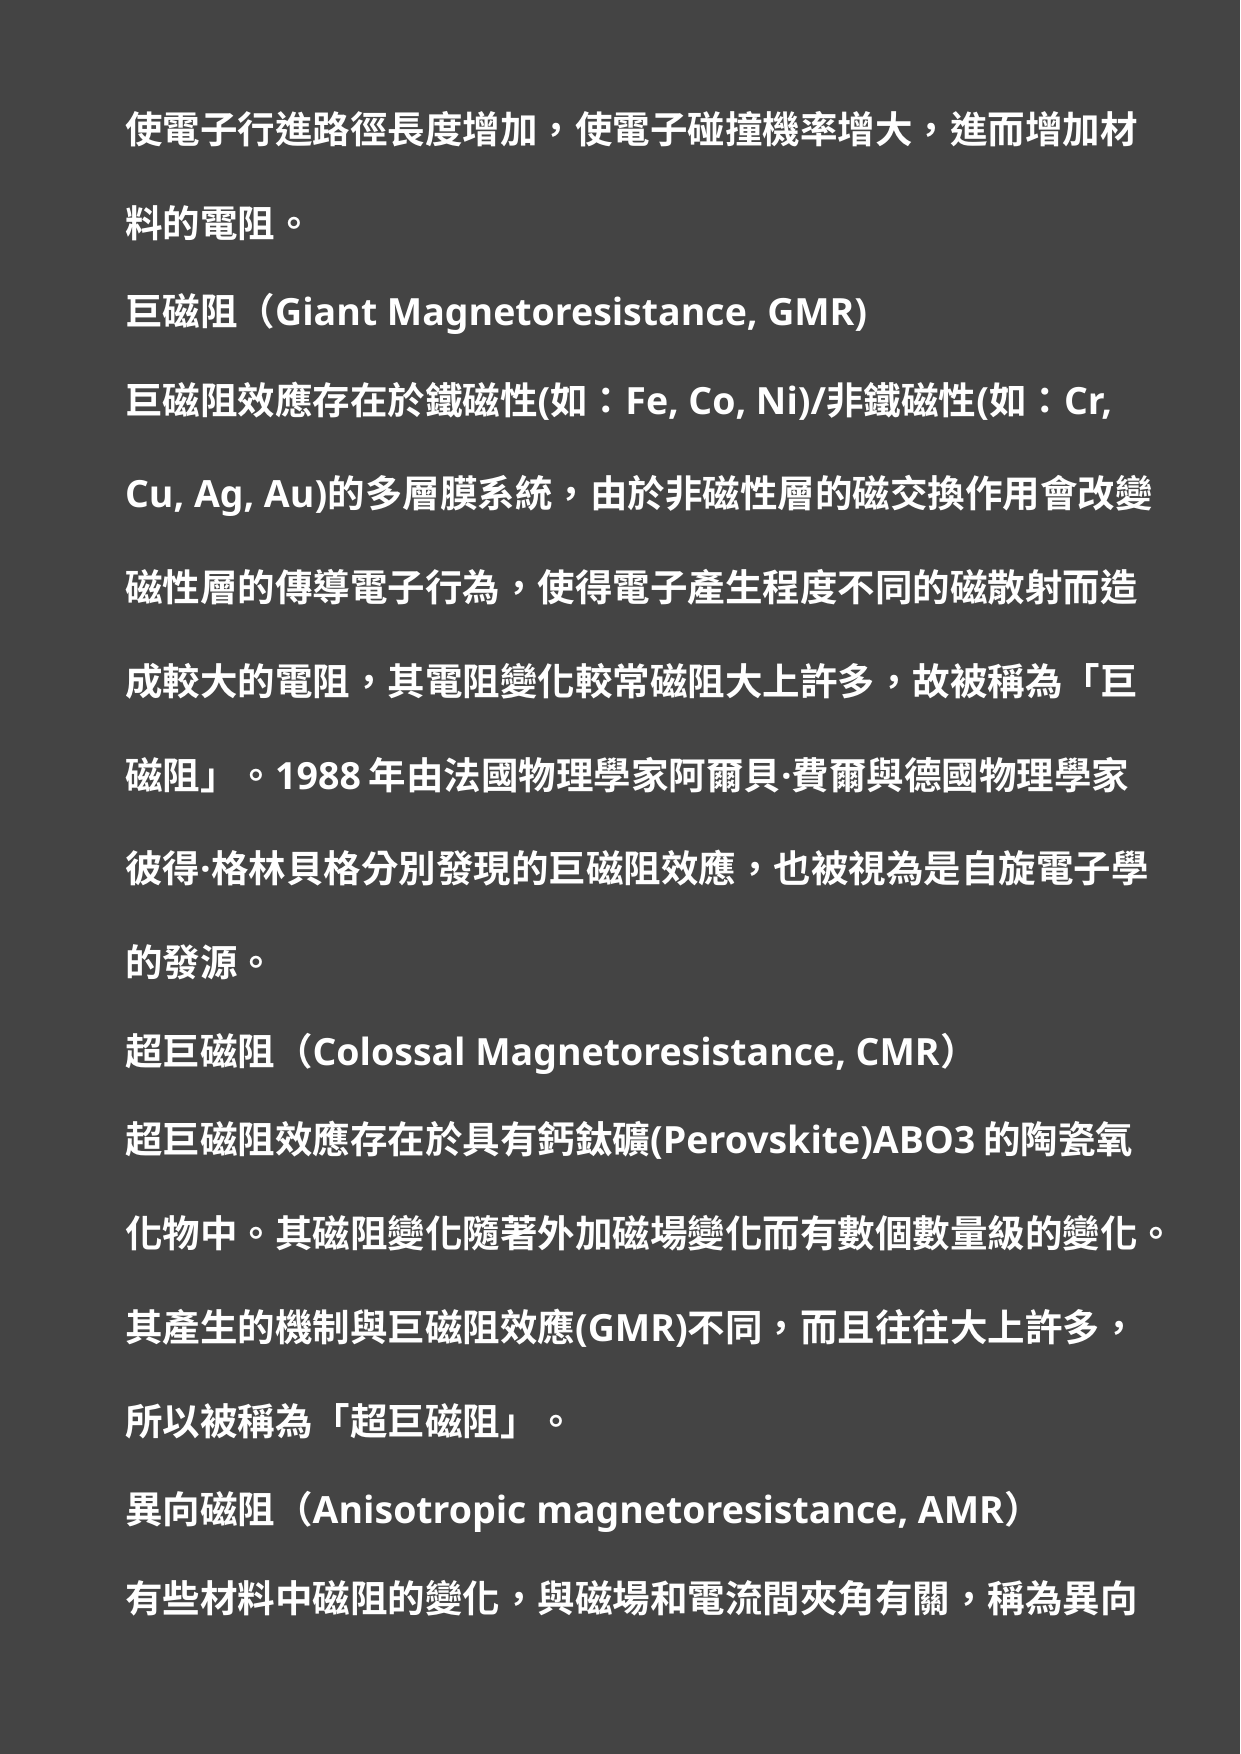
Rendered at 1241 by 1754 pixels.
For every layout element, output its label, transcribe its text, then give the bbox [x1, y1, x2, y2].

list 超巨磁阻（Colossal Magnetoresistance, CMR） [125, 1011, 1165, 1086]
list 巨磁阻（Giant Magnetoresistance, GMR) [125, 272, 1165, 347]
list 超巨磁阻效應存在於具有鈣鈦礦(Perovskite)ABO3的陶瓷氧化物中。其磁阻變化隨著外加磁場變化而有數個數量級的變化。其產生的機制與巨磁阻效應(GMR)不同，而且往往大上許多，所以被稱為「超巨磁阻」。 [125, 1100, 1165, 1456]
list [125, 89, 1165, 258]
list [125, 1558, 1165, 1633]
list 巨磁阻效應存在於鐵磁性(如：Fe, Co, Ni)/非鐵磁性(如：Cr, Cu, Ag, Au)的多層膜系統，由於非磁性層的磁交換作用會改變磁性層的傳導電子行為，使得電子產生程度不同的磁散射而造成較大的電阻，其電阻變化較常磁阻大上許多，故被稱為「巨磁阻」。1988年由法國物理學家阿爾貝·費爾與德國物理學家彼得·格林貝格分別發現的巨磁阻效應，也被視為是自旋電子學的發源。 [125, 360, 1165, 998]
list 異向磁阻（Anisotropic magnetoresistance, AMR） [125, 1470, 1165, 1545]
